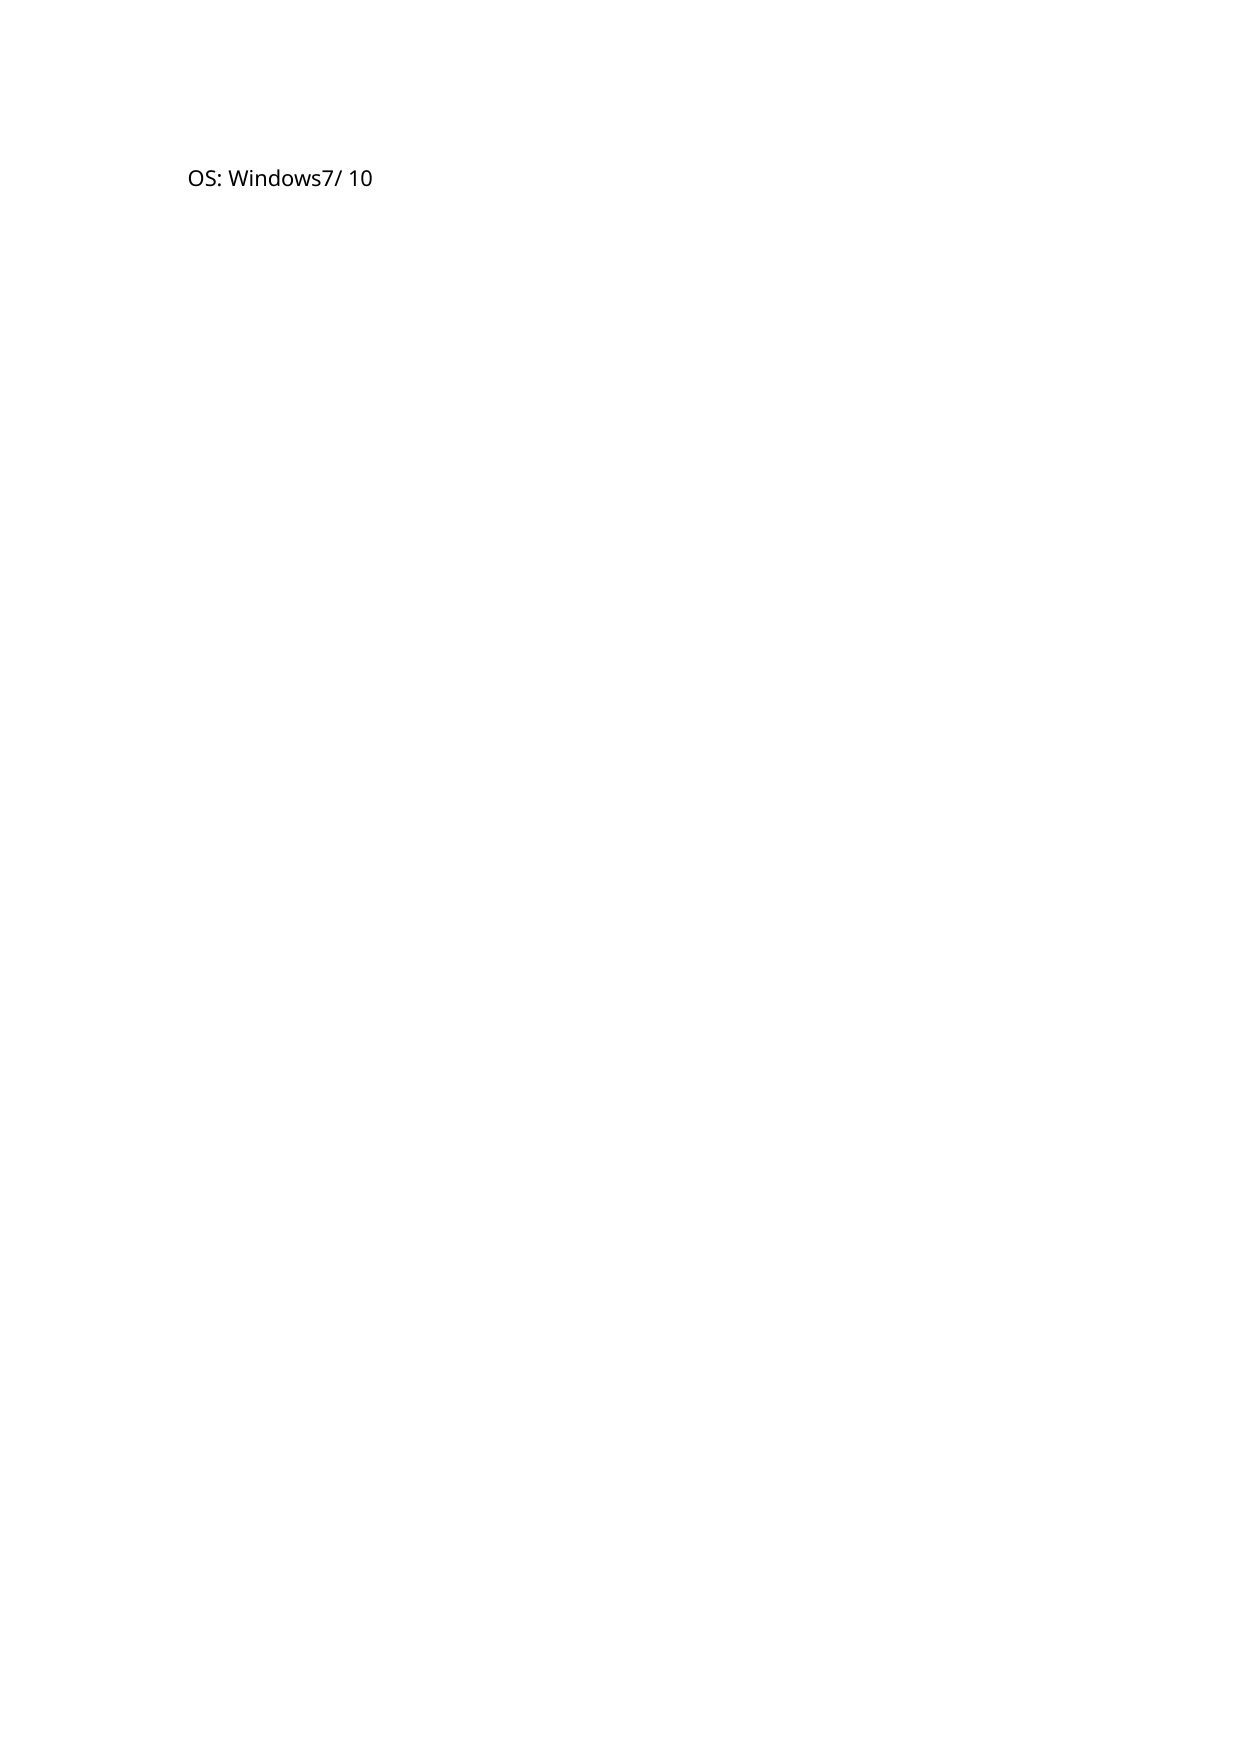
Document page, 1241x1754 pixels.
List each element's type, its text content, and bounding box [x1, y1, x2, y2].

text OS: Windows7/ 10 [187, 162, 1053, 194]
